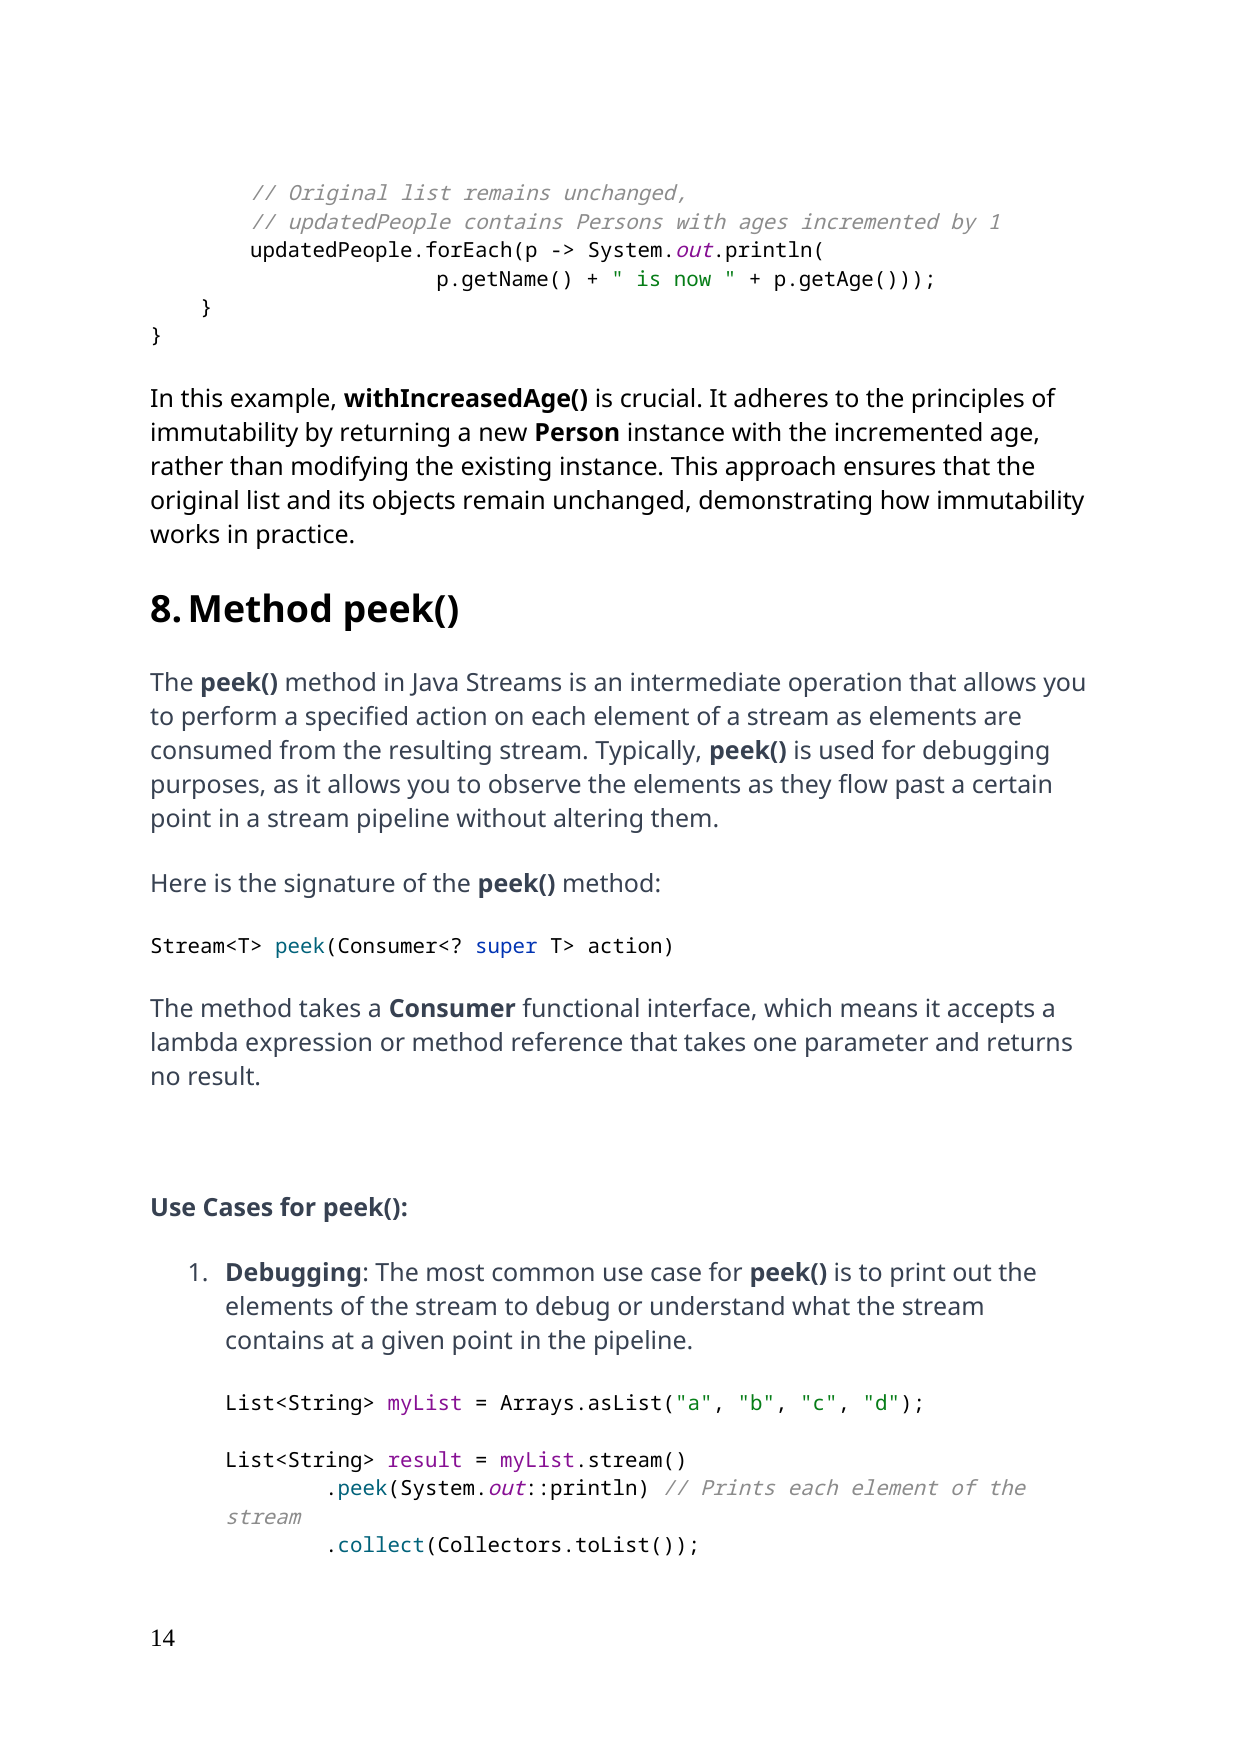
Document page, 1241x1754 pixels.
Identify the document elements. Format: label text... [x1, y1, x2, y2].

text The peek() method in Java Streams is an intermediate operation that allows you to perform a specified action on each element of a stream as elements are consumed from the resulting stream. Typically, peek() is used for debugging purposes, as it allows you to observe the elements as they flow past a certain point in a stream pipeline without altering them. [150, 664, 1090, 834]
list Debugging: The most common use case for peek() is to print out the elements of the stream to debug or understand what the stream contains at a given point in the pipeline. [187, 1255, 1090, 1357]
text In this example, withIncreasedAge() is crucial. It adheres to the principles of immutability by returning a new Person instance with the incremented age, rather than modifying the existing instance. This approach ensures that the original list and its objects remain unchanged, demonstrating how immutability works in practice. [150, 380, 1090, 551]
text // updatedPeople contains Persons with ages incremented by 1 updatedPeople.forEach(p -> System.out.println( [150, 207, 1090, 264]
text Stream<T> peek(Consumer<? super T> action) [150, 931, 1090, 959]
subtitle Method peek() [150, 582, 1090, 633]
text Use Cases for peek(): [150, 1189, 1090, 1223]
text The method takes a Consumer functional interface, which means it accepts a lambda expression or method reference that takes one parameter and returns no result. [150, 991, 1090, 1093]
text Here is the signature of the peek() method: [150, 866, 1090, 900]
text p.getName() + " is now " + p.getAge())); } } [150, 264, 1090, 349]
text List<String> myList = Arrays.asList("a", "b", "c", "d"); List<String> result = myList.stream() .peek(System.out::println) // Prints each element of the stream .collect(Collectors.toList()); [225, 1388, 1090, 1559]
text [150, 150, 1090, 207]
